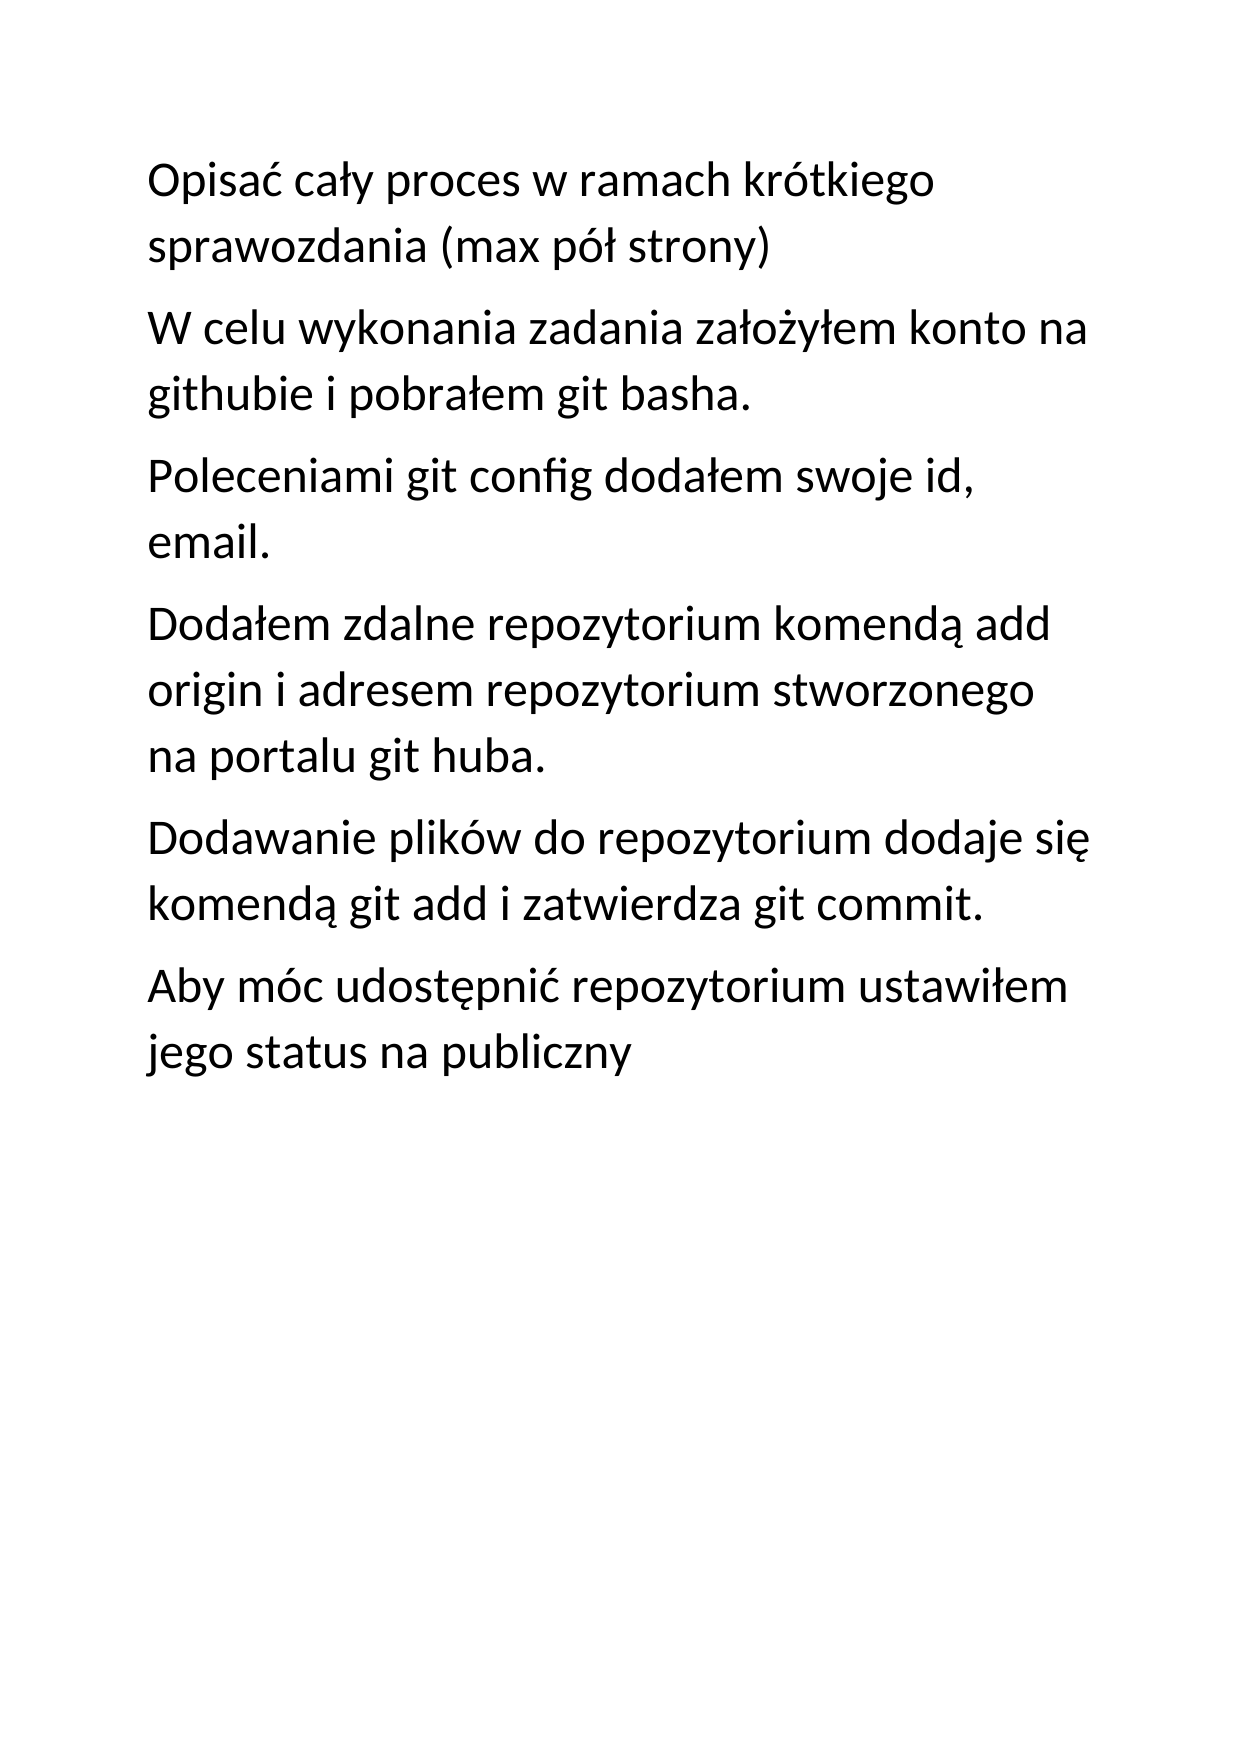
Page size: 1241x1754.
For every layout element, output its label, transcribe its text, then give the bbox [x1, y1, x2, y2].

text Dodałem zdalne repozytorium komendą add origin i adresem repozytorium stworzonego na portalu git huba. [147, 592, 1093, 785]
text Opisać cały proces w ramach krótkiego sprawozdania (max pół strony) [147, 148, 1093, 274]
text Dodawanie plików do repozytorium dodaje się komendą git add i zatwierdza git commit. [147, 806, 1093, 933]
text W celu wykonania zadania założyłem konto na githubie i pobrałem git basha. [147, 296, 1093, 423]
text Poleceniami git config dodałem swoje id, email. [147, 444, 1093, 571]
text Aby móc udostępnić repozytorium ustawiłem jego status na publiczny [147, 954, 1093, 1081]
